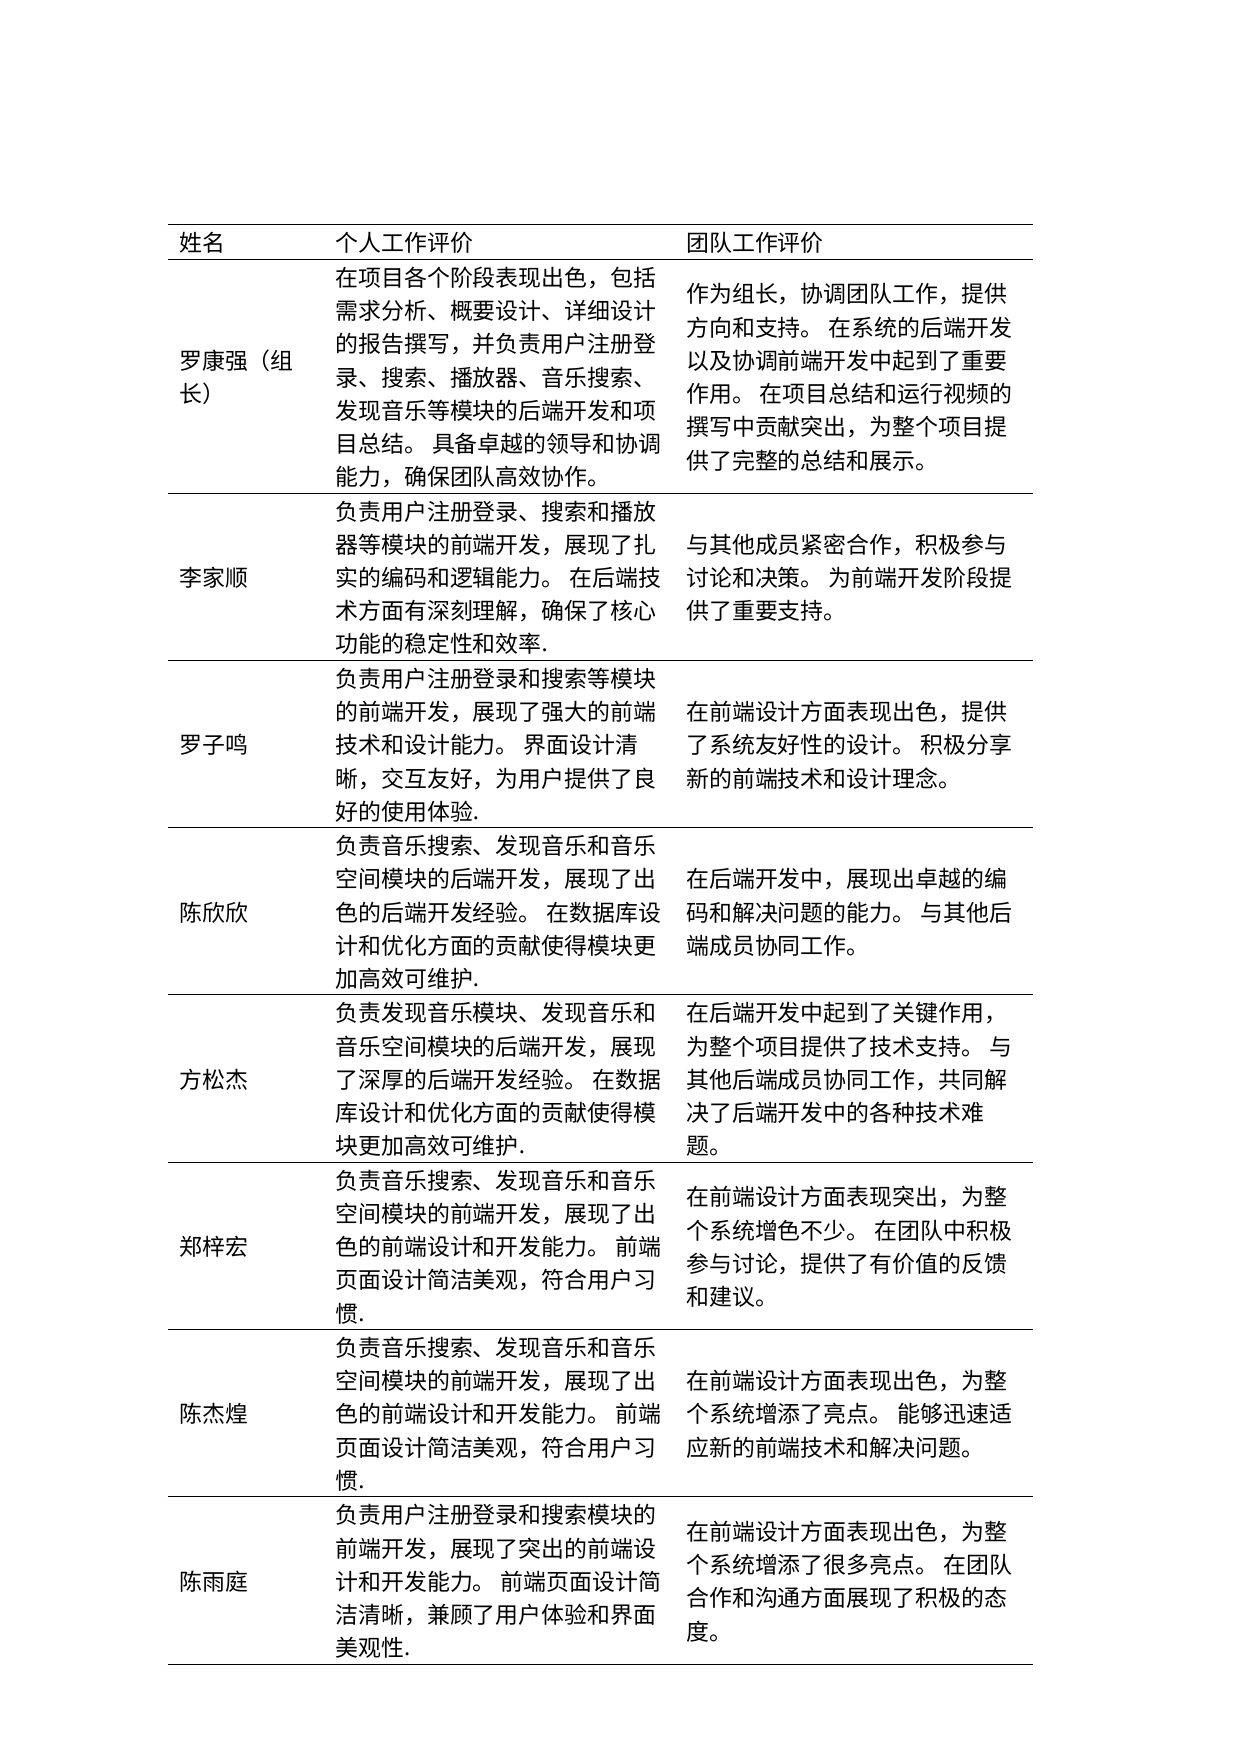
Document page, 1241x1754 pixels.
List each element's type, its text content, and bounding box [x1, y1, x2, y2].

table_cell 李家顺 [168, 494, 324, 660]
table_cell 陈欣欣 [168, 828, 324, 994]
table_cell 负责用户注册登录和搜索等模块的前端开发，展现了强大的前端技术和设计能力。 界面设计清晰，交互友好，为用户提供了良好的使用体验. [324, 661, 675, 827]
table_cell 方松杰 [168, 995, 324, 1162]
table_cell 陈雨庭 [168, 1497, 324, 1663]
table_cell 负责音乐搜索、发现音乐和音乐空间模块的后端开发，展现了出色的后端开发经验。 在数据库设计和优化方面的贡献使得模块更加高效可维护. [324, 828, 675, 994]
table_cell 在后端开发中，展现出卓越的编码和解决问题的能力。 与其他后端成员协同工作。 [675, 828, 1033, 994]
table_header 团队工作评价 [675, 225, 1033, 259]
table_cell 在后端开发中起到了关键作用，为整个项目提供了技术支持。 与其他后端成员协同工作，共同解决了后端开发中的各种技术难题。 [675, 995, 1033, 1162]
table_cell 负责音乐搜索、发现音乐和音乐空间模块的前端开发，展现了出色的前端设计和开发能力。 前端页面设计简洁美观，符合用户习惯. [324, 1330, 675, 1496]
table_cell 在项目各个阶段表现出色，包括需求分析、概要设计、详细设计的报告撰写，并负责用户注册登录、搜索、播放器、音乐搜索、发现音乐等模块的后端开发和项目总结。 具备卓越的领导和协调能力，确保团队高效协作。 [324, 260, 675, 492]
table_cell 陈杰煌 [168, 1330, 324, 1496]
table_cell 罗康强（组长） [168, 260, 324, 492]
table_cell 负责用户注册登录、搜索和播放器等模块的前端开发，展现了扎实的编码和逻辑能力。 在后端技术方面有深刻理解，确保了核心功能的稳定性和效率. [324, 494, 675, 660]
table_header 姓名 [168, 225, 324, 259]
table_cell 作为组长，协调团队工作，提供方向和支持。 在系统的后端开发以及协调前端开发中起到了重要作用。 在项目总结和运行视频的撰写中贡献突出，为整个项目提供了完整的总结和展示。 [675, 260, 1033, 492]
table_cell 在前端设计方面表现出色，为整个系统增添了亮点。 能够迅速适应新的前端技术和解决问题。 [675, 1330, 1033, 1496]
table_cell 负责音乐搜索、发现音乐和音乐空间模块的前端开发，展现了出色的前端设计和开发能力。 前端页面设计简洁美观，符合用户习惯. [324, 1163, 675, 1329]
table_header 个人工作评价 [324, 225, 675, 259]
table_cell 负责发现音乐模块、发现音乐和音乐空间模块的后端开发，展现了深厚的后端开发经验。 在数据库设计和优化方面的贡献使得模块更加高效可维护. [324, 995, 675, 1162]
table_cell 郑梓宏 [168, 1163, 324, 1329]
table_cell 罗子鸣 [168, 661, 324, 827]
table_cell 在前端设计方面表现突出，为整个系统增色不少。 在团队中积极参与讨论，提供了有价值的反馈和建议。 [675, 1163, 1033, 1329]
table_cell 在前端设计方面表现出色，提供了系统友好性的设计。 积极分享新的前端技术和设计理念。 [675, 661, 1033, 827]
table_cell 在前端设计方面表现出色，为整个系统增添了很多亮点。 在团队合作和沟通方面展现了积极的态度。 [675, 1497, 1033, 1663]
table_cell 负责用户注册登录和搜索模块的前端开发，展现了突出的前端设计和开发能力。 前端页面设计简洁清晰，兼顾了用户体验和界面美观性. [324, 1497, 675, 1663]
table_cell 与其他成员紧密合作，积极参与讨论和决策。 为前端开发阶段提供了重要支持。 [675, 494, 1033, 660]
